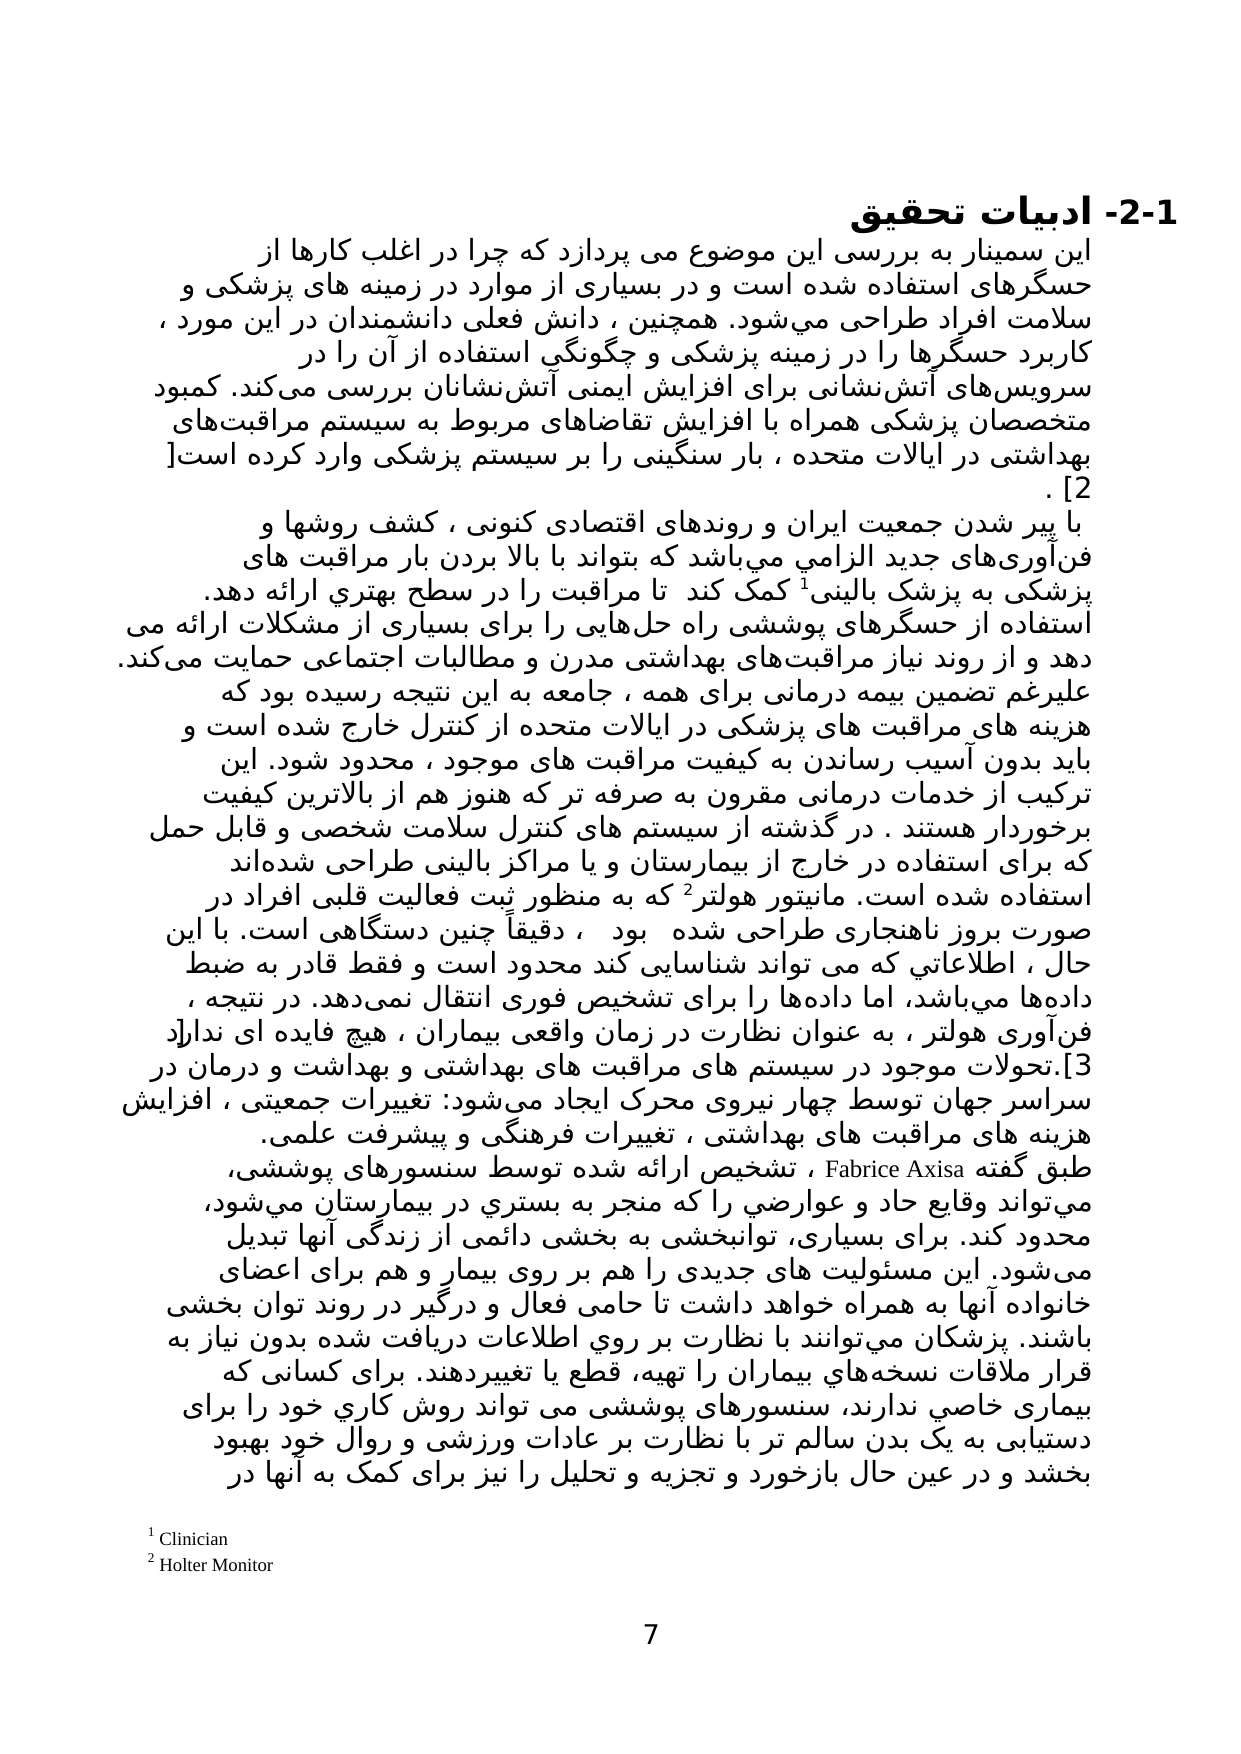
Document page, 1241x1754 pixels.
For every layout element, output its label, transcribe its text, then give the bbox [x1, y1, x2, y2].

text علیرغم تضمین بیمه درمانی برای همه ، جامعه به این نتیجه رسیده بود که هزینه های مراقبت های پزشکی در ایالات متحده از کنترل خارج شده است و باید بدون آسیب رساندن به کیفیت مراقبت های موجود ، محدود شود. این ترکیب از خدمات درمانی مقرون به صرفه تر که هنوز هم از بالاترین کیفیت برخوردار هستند . در گذشته از سیستم های کنترل سلامت شخصی و قابل حمل که برای استفاده در خارج از بیمارستان و یا مراکز بالینی طراحی شده‌اند استفاده شده است. مانیتور هولتر که به منظور ثبت فعالیت قلبی افراد در صورت بروز ناهنجاری طراحی شده بود ، دقیقاً چنین دستگاهی است. با این حال ، اطلاعاتي که می تواند شناسایی کند محدود است و فقط قادر به ضبط داده‌ها مي‌باشد، اما داده‌ها را برای تشخیص فوری انتقال نمی‌دهد. در نتیجه ، فن‌آوری هولتر ، به عنوان نظارت در زمان واقعی بیماران ، هیچ فایده ای ندارد[3].تحولات موجود در سیستم های مراقبت های بهداشتی و بهداشت و درمان در سراسر جهان توسط چهار نیروی محرک ایجاد می‌شود: تغییرات جمعیتی ، افزایش هزینه های مراقبت های بهداشتی ، تغییرات فرهنگی و پیشرفت علمی. [148, 675, 1093, 1150]
text این سمینار به بررسی این موضوع می پردازد که چرا در اغلب کارها از حسگرهای استفاده شده است و در بسیاری از موارد در زمینه های پزشکی و سلامت افراد طراحی مي‌شود. همچنین ، دانش فعلی دانشمندان در این مورد ، کاربرد حسگرها را در زمینه پزشکی و چگونگی استفاده از آن را در سرویس‌های آتش‌نشانی برای افزایش ایمنی آتش‌نشانان بررسی می‌کند. کمبود متخصصان پزشکی همراه با افزایش تقاضاهای مربوط به سیستم مراقبت‌های بهداشتی در ایالات متحده ، بار سنگینی را بر سیستم پزشکی وارد کرده است[2] . [148, 233, 1093, 505]
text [148, 1150, 1093, 1490]
text با پیر شدن جمعیت ایران و روندهای اقتصادی کنونی ، کشف روشها و فن‌آوری‌های جدید الزامي مي‌باشد كه بتواند با بالا بردن بار مراقبت های پزشکی به پزشک بالینی کمک کند تا مراقبت را در سطح بهتري ارائه دهد. استفاده از حسگرهای پوششی راه حل‌هایی را برای بسیاری از مشکلات ارائه می دهد و از روند نیاز مراقبت‌های بهداشتی مدرن و مطالبات اجتماعی حمایت می‌کند. [148, 505, 1093, 675]
text ادبیات تحقیق [148, 190, 1093, 233]
